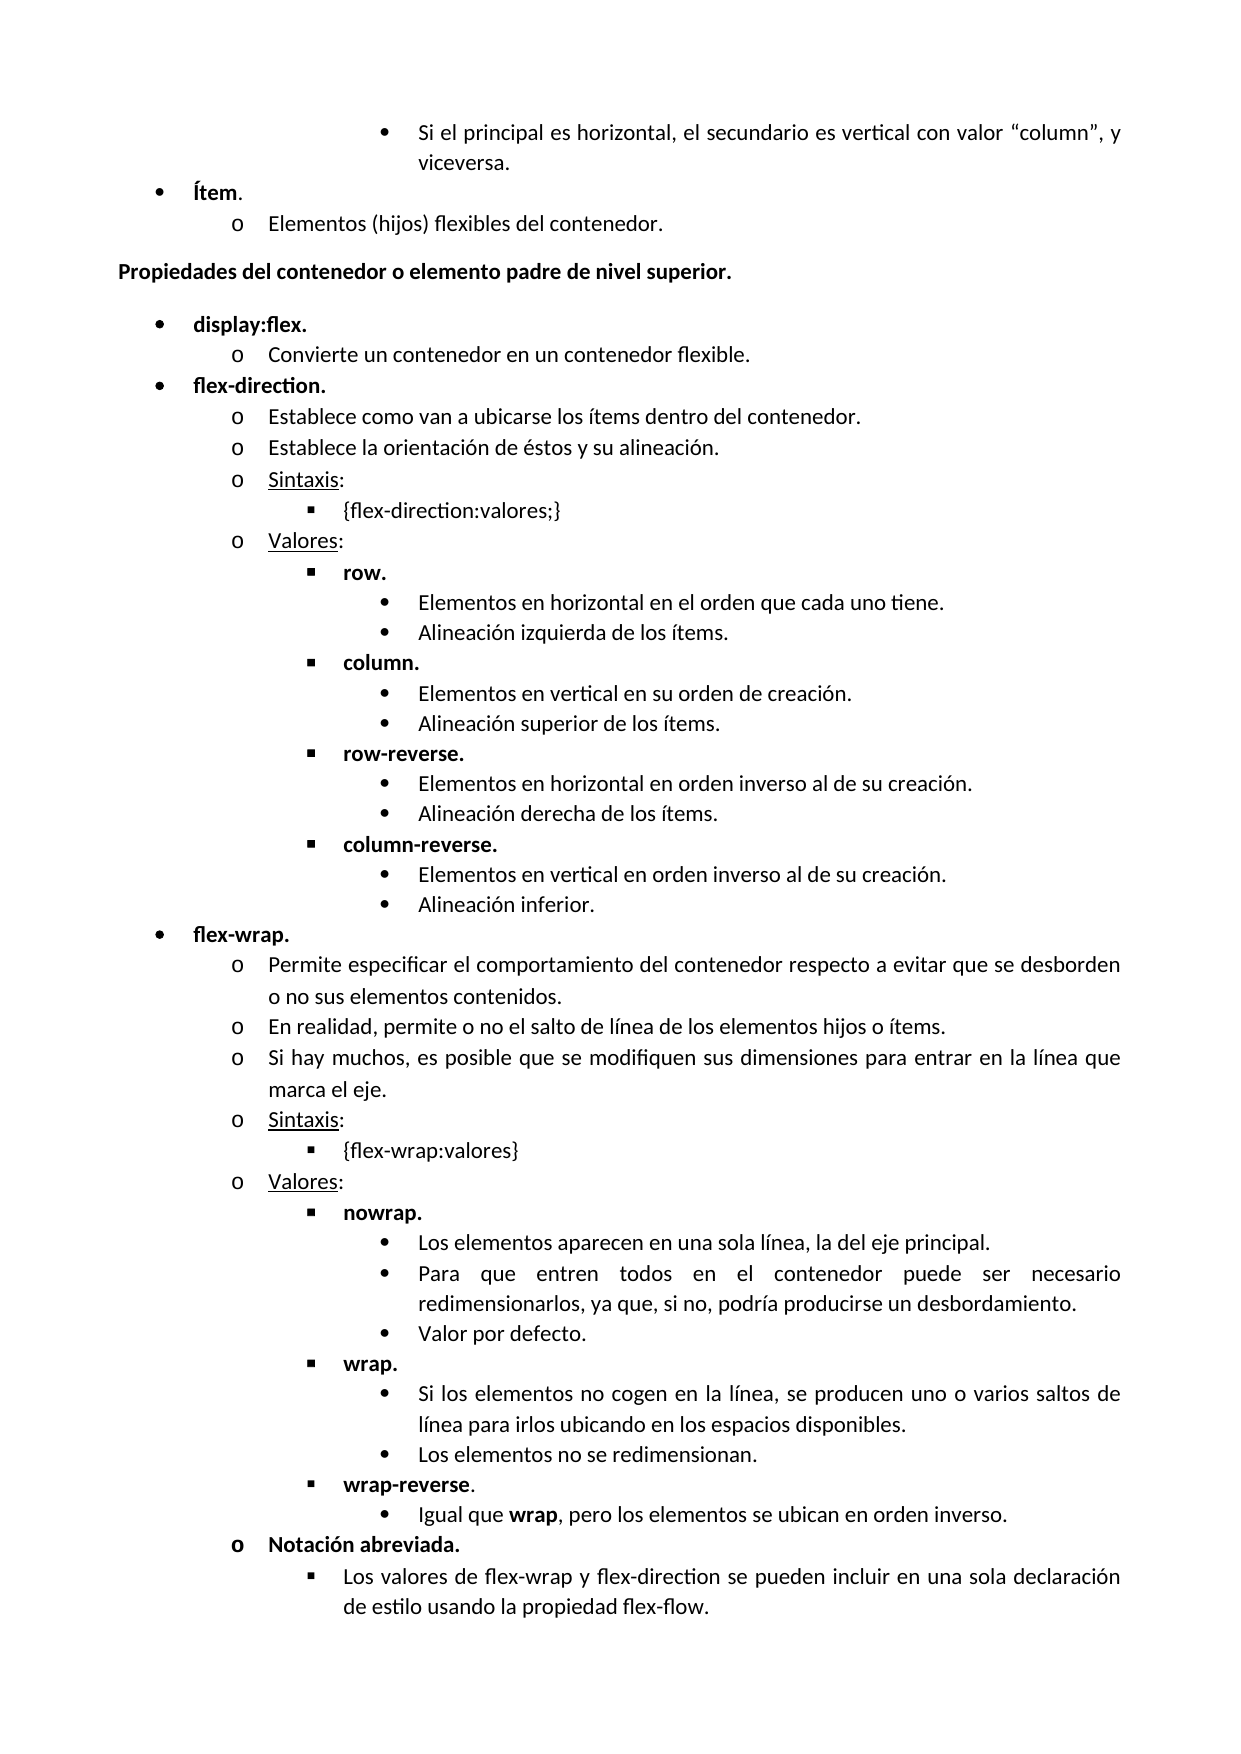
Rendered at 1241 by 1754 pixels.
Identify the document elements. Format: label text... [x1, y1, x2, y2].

list row. [306, 558, 1122, 586]
list Elementos en vertical en su orden de creación. [381, 679, 1122, 707]
list Valor por defecto. [381, 1319, 1122, 1347]
list Notación abreviada. [231, 1531, 1122, 1560]
list Sintaxis: [231, 1105, 1122, 1134]
list Valores: [231, 1167, 1122, 1196]
list column-reverse. [306, 830, 1122, 858]
list Establece la orientación de éstos y su alineación. [231, 433, 1122, 462]
list flex-direction. [156, 372, 1122, 399]
list row-reverse. [306, 739, 1122, 767]
list wrap. [306, 1349, 1122, 1377]
list {flex-wrap:valores} [306, 1137, 1122, 1164]
list flex-wrap. [156, 920, 1122, 948]
list Si hay muchos, es posible que se modifiquen sus dimensiones para entrar en la línea que marca el eje. [231, 1043, 1122, 1103]
list column. [306, 648, 1122, 676]
list Permite especificar el comportamiento del contenedor respecto a evitar que se desborden o no sus elementos contenidos. [231, 951, 1122, 1010]
list Alineación izquierda de los ítems. [381, 618, 1122, 646]
list Los elementos no se redimensionan. [381, 1440, 1122, 1468]
list Alineación superior de los ítems. [381, 709, 1122, 737]
list En realidad, permite o no el salto de línea de los elementos hijos o ítems. [231, 1012, 1122, 1041]
list Alineación inferior. [381, 890, 1122, 918]
list Los elementos aparecen en una sola línea, la del eje principal. [381, 1228, 1122, 1256]
list Establece como van a ubicarse los ítems dentro del contenedor. [231, 402, 1122, 431]
list Si el principal es horizontal, el secundario es vertical con valor “column”, y viceversa. [381, 118, 1122, 176]
list Valores: [231, 526, 1122, 556]
list Elementos en vertical en orden inverso al de su creación. [381, 860, 1122, 888]
list Elementos en horizontal en orden inverso al de su creación. [381, 769, 1122, 797]
list display:flex. [156, 310, 1122, 338]
list Para que entren todos en el contenedor puede ser necesario redimensionarlos, ya que, si no, podría producirse un desbordamiento. [381, 1259, 1122, 1317]
list Si los elementos no cogen en la línea, se producen uno o varios saltos de línea para irlos ubicando en los espacios disponibles. [381, 1379, 1122, 1438]
list Elementos en horizontal en el orden que cada uno tiene. [381, 588, 1122, 616]
list Elementos (hijos) flexibles del contenedor. [231, 209, 1122, 238]
list Convierte un contenedor en un contenedor flexible. [231, 340, 1122, 369]
list Sintaxis: [231, 465, 1122, 494]
list Los valores de flex-wrap y flex-direction se pueden incluir en una sola declaración de estilo usando la propiedad flex-flow. [306, 1562, 1122, 1620]
list wrap-reverse. [306, 1470, 1122, 1498]
list Ítem. [156, 178, 1122, 207]
list {flex-direction:valores;} [306, 496, 1122, 524]
text Propiedades del contenedor o elemento padre de nivel superior. [118, 257, 1122, 285]
list nowrap. [306, 1198, 1122, 1226]
list Igual que wrap, pero los elementos se ubican en orden inverso. [381, 1500, 1122, 1528]
list Alineación derecha de los ítems. [381, 799, 1122, 827]
